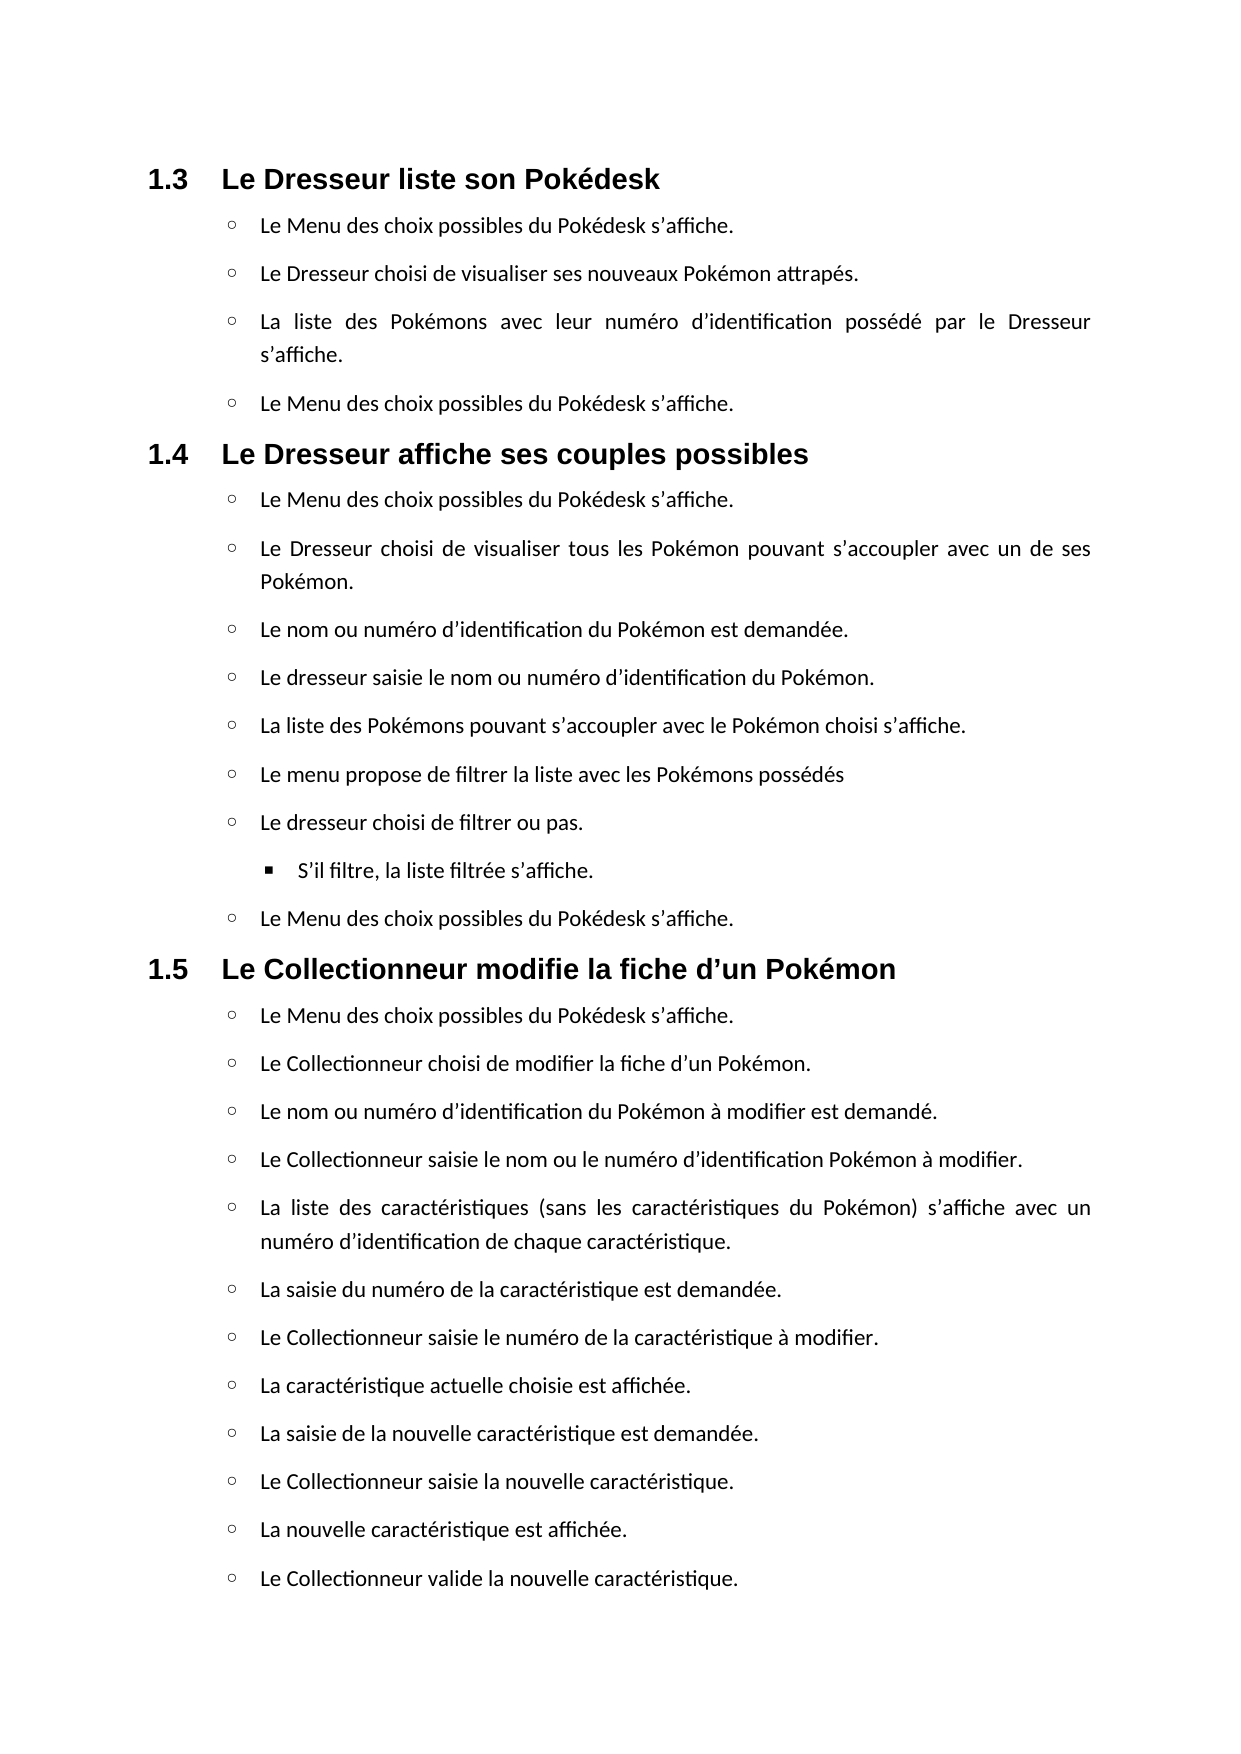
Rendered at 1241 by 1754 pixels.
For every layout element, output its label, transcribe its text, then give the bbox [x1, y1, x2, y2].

subtitle Le Dresseur affiche ses couples possibles [148, 437, 1093, 470]
list La liste des caractéristiques (sans les caractéristiques du Pokémon) s’affiche avec un numéro d’identification de chaque caractéristique. [223, 1193, 1093, 1255]
list Le Dresseur choisi de visualiser tous les Pokémon pouvant s’accoupler avec un de ses Pokémon. [223, 534, 1093, 595]
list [223, 211, 1093, 239]
list Le Collectionneur valide la nouvelle caractéristique. [223, 1564, 1093, 1592]
list S’il filtre, la liste filtrée s’affiche. [260, 856, 1093, 884]
subtitle Le Collectionneur modifie la fiche d’un Pokémon [148, 952, 1093, 986]
list Le dresseur choisi de filtrer ou pas. [223, 808, 1093, 836]
list Le Menu des choix possibles du Pokédesk s’affiche. [223, 904, 1093, 932]
list Le Collectionneur choisi de modifier la fiche d’un Pokémon. [223, 1049, 1093, 1077]
list La saisie du numéro de la caractéristique est demandée. [223, 1275, 1093, 1303]
list La saisie de la nouvelle caractéristique est demandée. [223, 1419, 1093, 1447]
list Le Dresseur choisi de visualiser ses nouveaux Pokémon attrapés. [223, 259, 1093, 287]
list Le Menu des choix possibles du Pokédesk s’affiche. [223, 486, 1093, 513]
subtitle Le Dresseur liste son Pokédesk [148, 162, 1093, 196]
list Le nom ou numéro d’identification du Pokémon à modifier est demandé. [223, 1097, 1093, 1125]
list La liste des Pokémons pouvant s’accoupler avec le Pokémon choisi s’affiche. [223, 712, 1093, 739]
list Le menu propose de filtrer la liste avec les Pokémons possédés [223, 760, 1093, 788]
list La liste des Pokémons avec leur numéro d’identification possédé par le Dresseur s’affiche. [223, 307, 1093, 369]
list La caractéristique actuelle choisie est affichée. [223, 1371, 1093, 1399]
list Le Collectionneur saisie le numéro de la caractéristique à modifier. [223, 1323, 1093, 1351]
list Le Menu des choix possibles du Pokédesk s’affiche. [223, 389, 1093, 417]
list Le Menu des choix possibles du Pokédesk s’affiche. [223, 1001, 1093, 1029]
list Le nom ou numéro d’identification du Pokémon est demandée. [223, 615, 1093, 643]
list Le Collectionneur saisie le nom ou le numéro d’identification Pokémon à modifier. [223, 1145, 1093, 1173]
list Le dresseur saisie le nom ou numéro d’identification du Pokémon. [223, 663, 1093, 691]
list Le Collectionneur saisie la nouvelle caractéristique. [223, 1467, 1093, 1496]
list La nouvelle caractéristique est affichée. [223, 1516, 1093, 1544]
